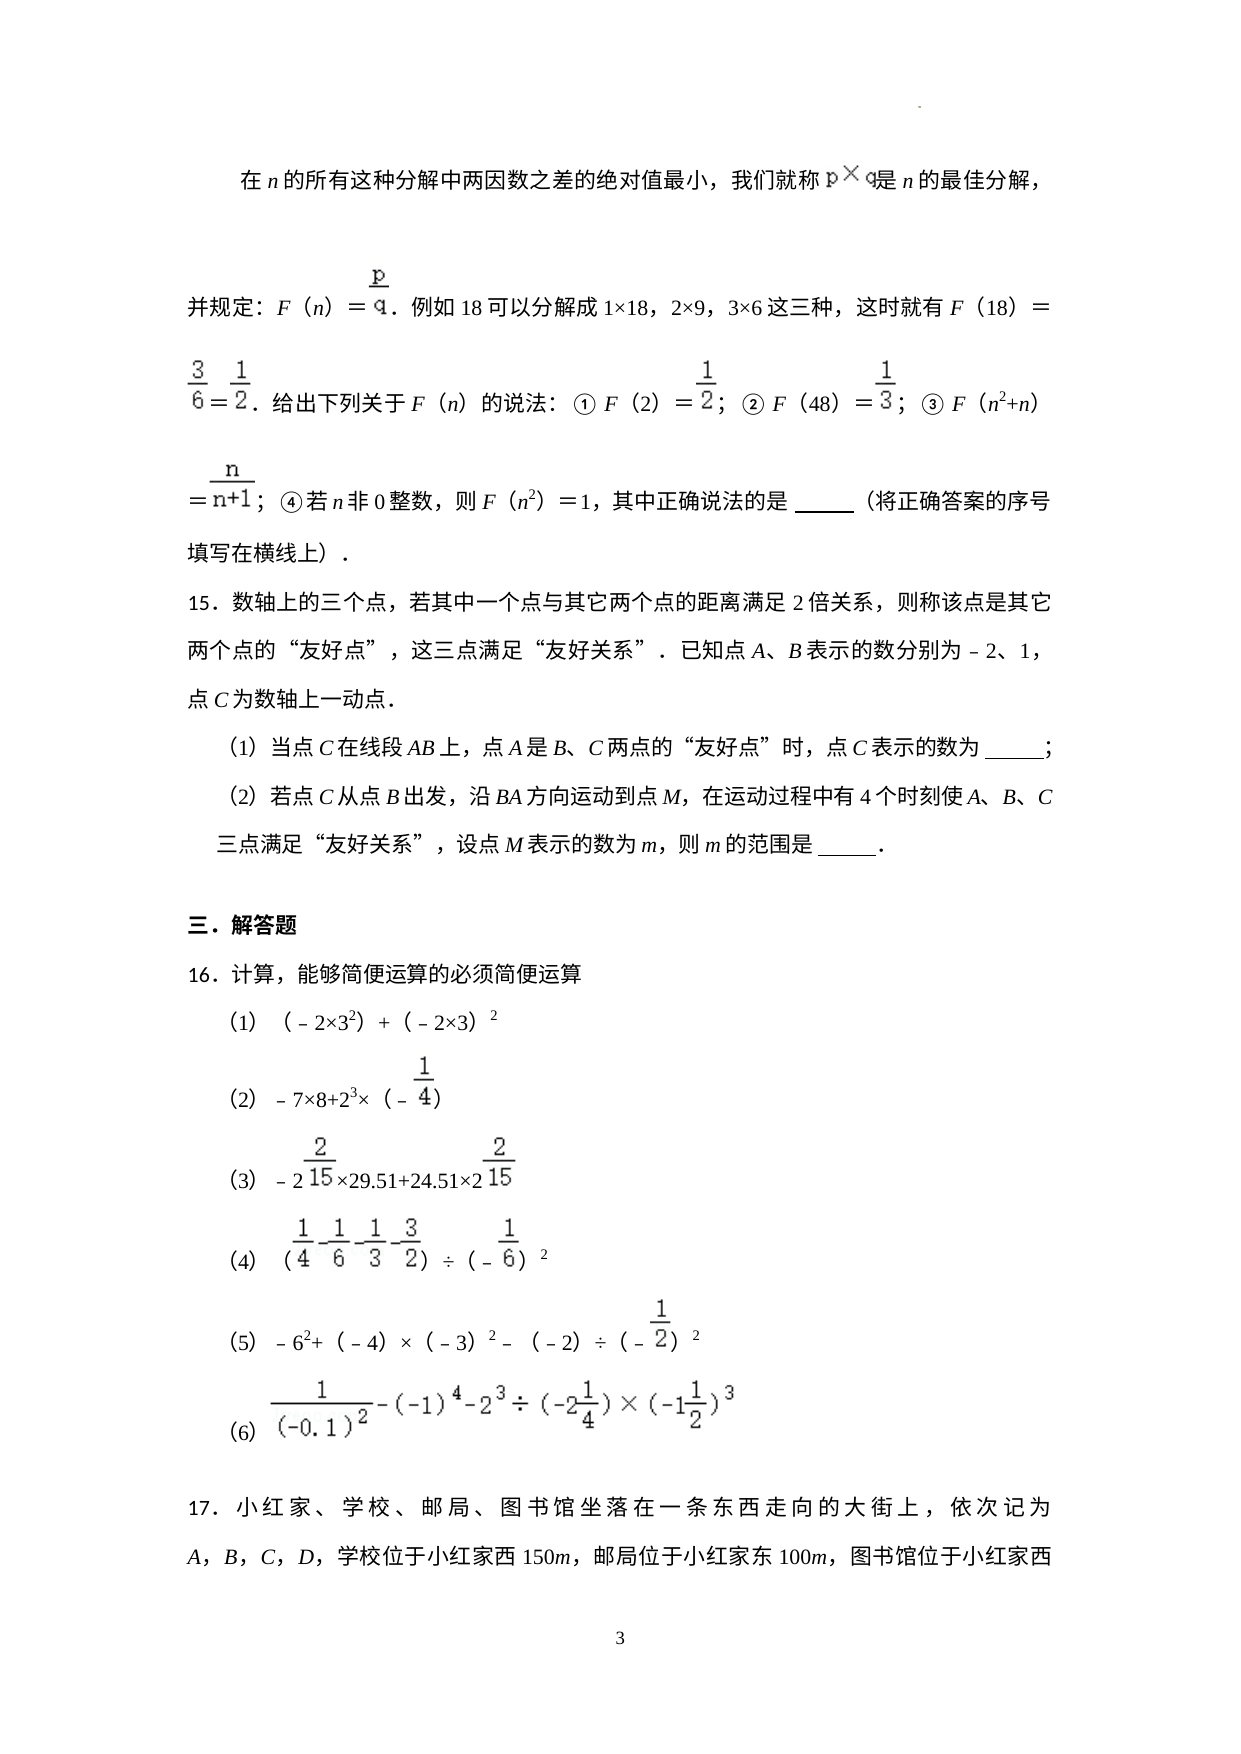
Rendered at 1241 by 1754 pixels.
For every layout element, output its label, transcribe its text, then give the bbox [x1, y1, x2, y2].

picture [368, 259, 389, 316]
text （3）﹣2×29.51+24.51×2 [216, 1134, 1053, 1199]
text 三．解答题 [187, 908, 1053, 940]
picture [187, 357, 208, 412]
text （1）（﹣2×32）+（﹣2×3）2 [216, 1004, 1053, 1037]
list ．数轴上的三个点，若其中一个点与其它两个点的距离满足2倍关系，则称该点是其它两个点的“友好点”，这三点满足“友好关系”．已知点A、B表示的数分别为﹣2、1，点C为数轴上一动点． [187, 584, 1053, 714]
picture [875, 357, 896, 412]
picture [822, 162, 876, 189]
text （4）（）÷（﹣）2 [216, 1214, 1053, 1279]
picture [303, 1133, 337, 1189]
picture [413, 1052, 434, 1108]
picture [482, 1133, 516, 1189]
picture [209, 454, 255, 510]
text （5）﹣62+（﹣4）×（﹣3）2﹣（﹣2）÷（﹣）2 [216, 1295, 1053, 1360]
picture [230, 357, 251, 412]
picture [498, 1214, 519, 1270]
picture [650, 1295, 671, 1350]
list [187, 1489, 1053, 1571]
picture [696, 357, 717, 412]
text （2）﹣7×8+23×（﹣） [216, 1053, 1053, 1118]
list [187, 162, 1053, 568]
text （2）若点C从点B出发，沿BA方向运动到点M，在运动过程中有4个时刻使A、B、C三点满足“友好关系”，设点M表示的数为m，则m的范围是 ． [216, 778, 1053, 859]
picture [292, 1214, 421, 1270]
picture [270, 1376, 735, 1441]
list ．计算，能够简便运算的必须简便运算 [187, 956, 1053, 989]
text （1）当点C在线段AB上，点A是B、C两点的“友好点”时，点C表示的数为 ； [216, 730, 1053, 762]
